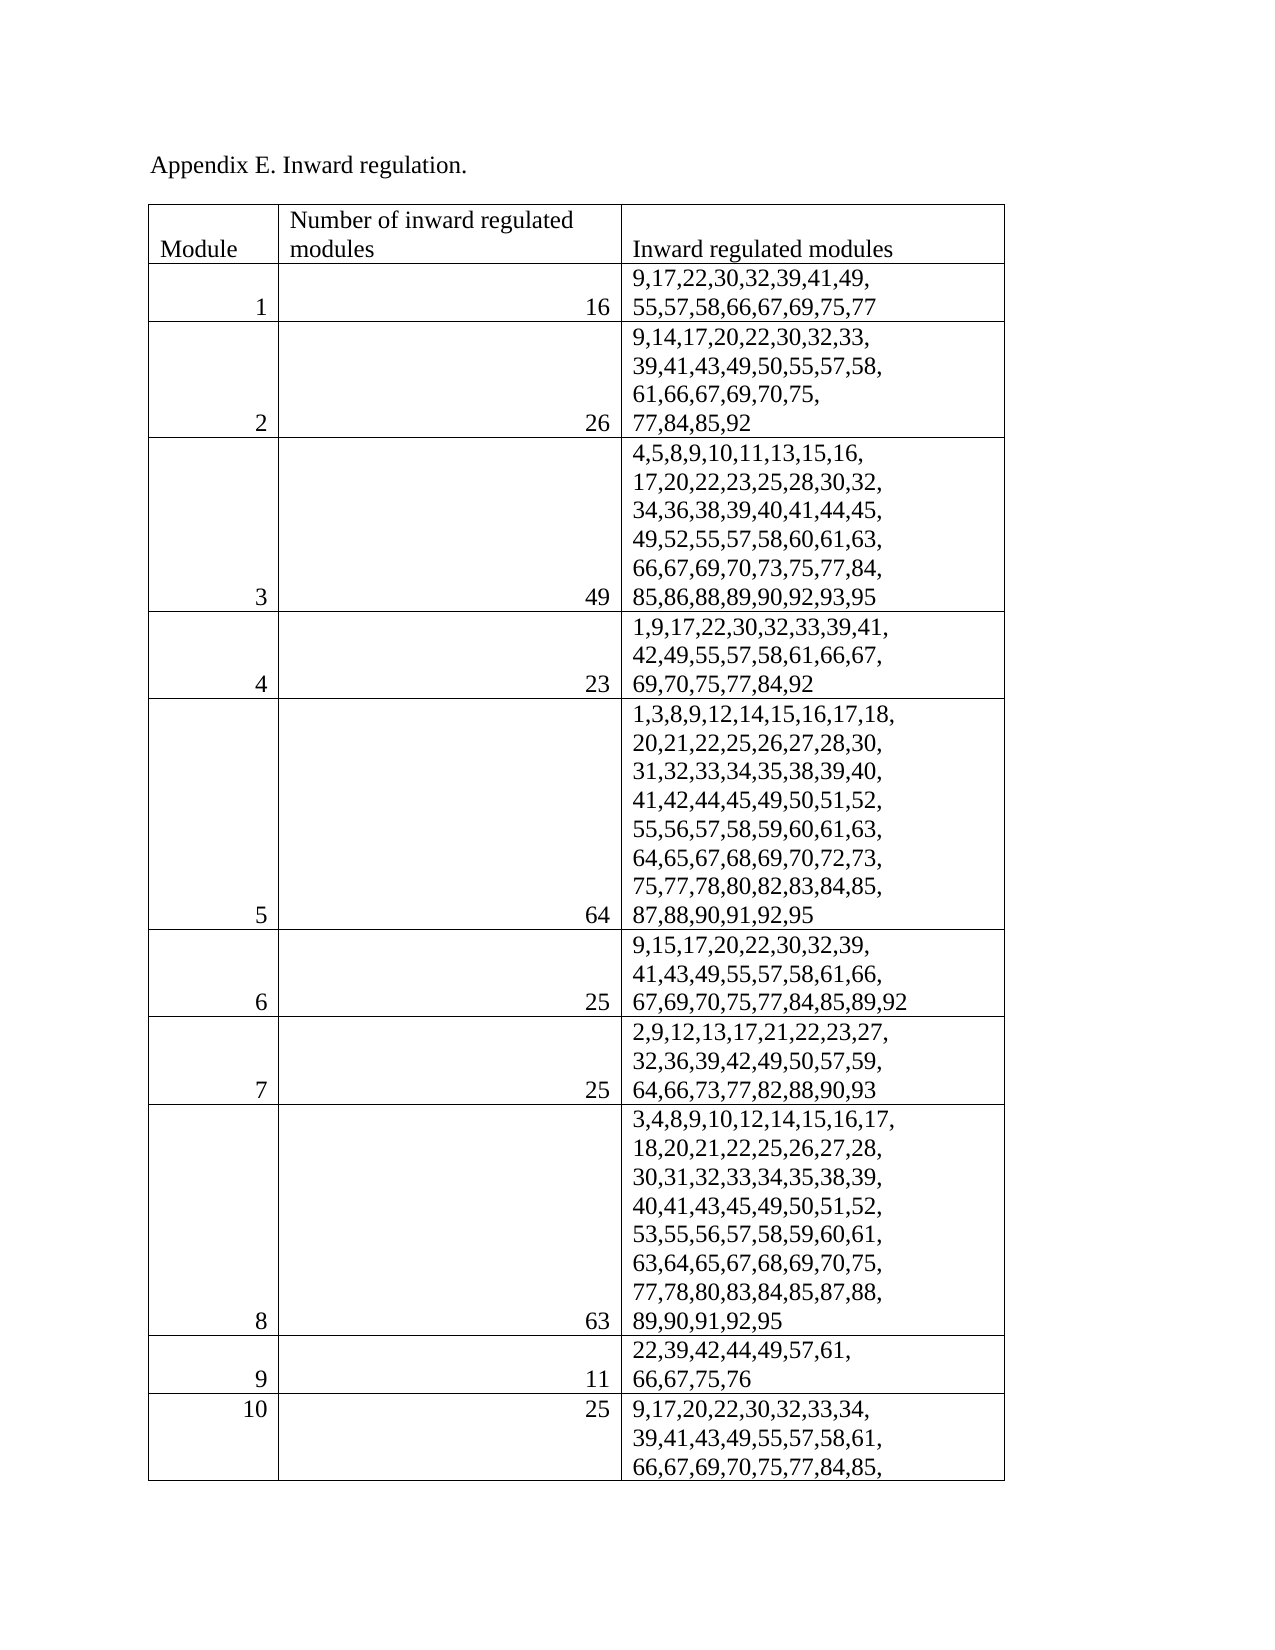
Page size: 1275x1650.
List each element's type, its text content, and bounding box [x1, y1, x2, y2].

table_cell 3 [149, 438, 278, 611]
table_cell 63 [279, 1105, 621, 1334]
table_cell 8 [149, 1105, 278, 1334]
table_cell 2,9,12,13,17,21,22,23,27, 32,36,39,42,49,50,57,59, 64,66,73,77,82,88,90,93 [622, 1017, 1004, 1103]
table_header Number of inward regulated modules [279, 205, 621, 262]
table_cell 22,39,42,44,49,57,61, 66,67,75,76 [622, 1336, 1004, 1393]
table_cell 9,14,17,20,22,30,32,33, 39,41,43,49,50,55,57,58, 61,66,67,69,70,75, 77,84,85,92 [622, 322, 1004, 437]
table_cell 4,5,8,9,10,11,13,15,16, 17,20,22,23,25,28,30,32, 34,36,38,39,40,41,44,45, 49,52,55,57,58,60,61,63, 66,67,69,70,73,75,77,84, 85,86,88,89,90,92,93,95 [622, 438, 1004, 611]
table_cell 2 [149, 322, 278, 437]
table_header Inward regulated modules [622, 205, 1004, 262]
text Appendix E. Inward regulation. [150, 150, 1125, 179]
table_cell 25 [279, 1394, 621, 1480]
table_cell 1,9,17,22,30,32,33,39,41, 42,49,55,57,58,61,66,67, 69,70,75,77,84,92 [622, 612, 1004, 698]
table_cell 64 [279, 699, 621, 929]
table_cell 25 [279, 1017, 621, 1103]
table_cell 9,17,22,30,32,39,41,49, 55,57,58,66,67,69,75,77 [622, 264, 1004, 321]
table_cell 25 [279, 930, 621, 1016]
table_cell 6 [149, 930, 278, 1016]
table_cell 49 [279, 438, 621, 611]
table_cell 16 [279, 264, 621, 321]
table_cell 3,4,8,9,10,12,14,15,16,17, 18,20,21,22,25,26,27,28, 30,31,32,33,34,35,38,39, 40,41,43,45,49,50,51,52, 53,55,56,57,58,59,60,61, 63,64,65,67,68,69,70,75, 77,78,80,83,84,85,87,88, 89,90,91,92,95 [622, 1105, 1004, 1334]
table_cell 9 [149, 1336, 278, 1393]
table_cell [622, 1394, 1004, 1480]
table_cell 5 [149, 699, 278, 929]
table_cell 9,15,17,20,22,30,32,39, 41,43,49,55,57,58,61,66, 67,69,70,75,77,84,85,89,92 [622, 930, 1004, 1016]
table_cell 1 [149, 264, 278, 321]
table_cell 1,3,8,9,12,14,15,16,17,18, 20,21,22,25,26,27,28,30, 31,32,33,34,35,38,39,40, 41,42,44,45,49,50,51,52, 55,56,57,58,59,60,61,63, 64,65,67,68,69,70,72,73, 75,77,78,80,82,83,84,85, 87,88,90,91,92,95 [622, 699, 1004, 929]
table_cell 4 [149, 612, 278, 698]
table_cell 23 [279, 612, 621, 698]
table_cell 7 [149, 1017, 278, 1103]
table_cell 10 [149, 1394, 278, 1480]
table_cell 11 [279, 1336, 621, 1393]
table_header Module [149, 205, 278, 262]
table_cell 26 [279, 322, 621, 437]
